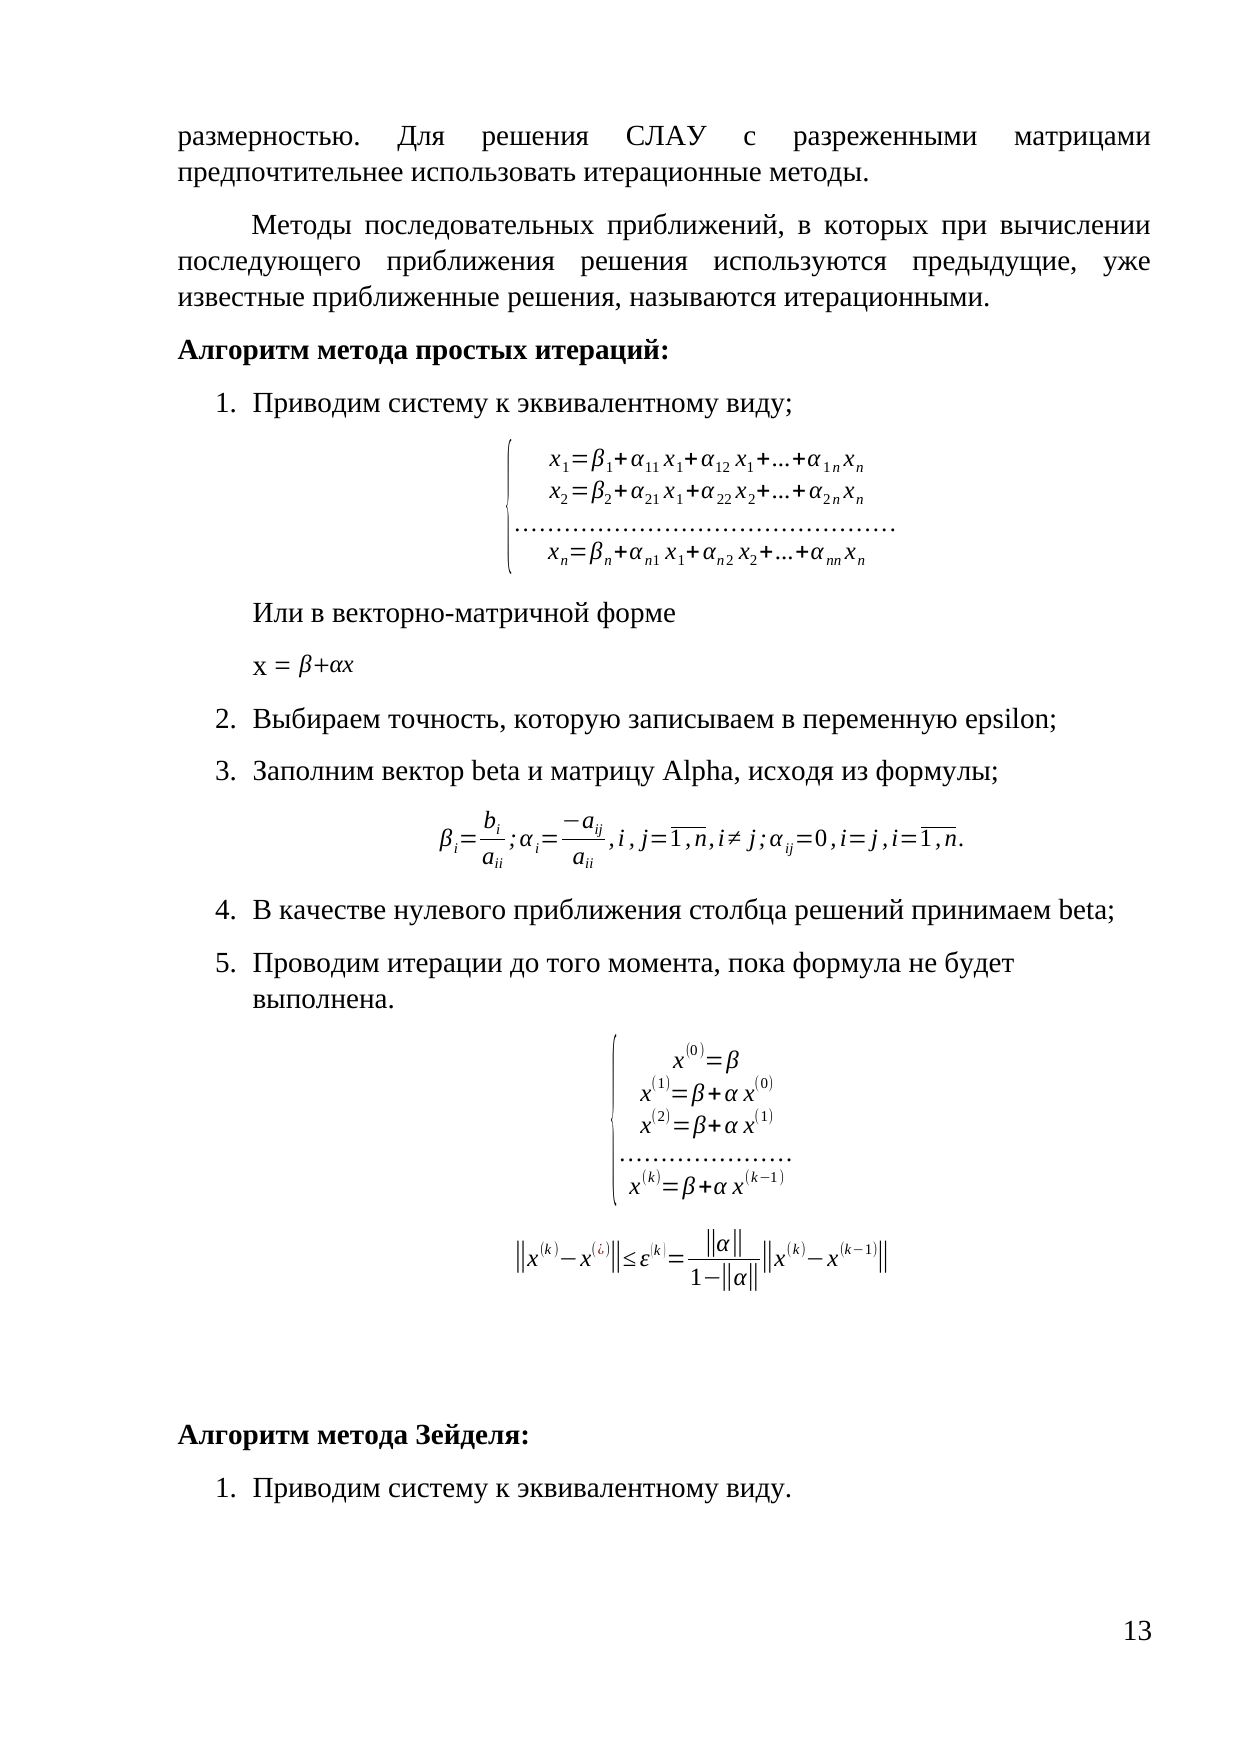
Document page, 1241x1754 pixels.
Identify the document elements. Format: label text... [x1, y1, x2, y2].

list Проводим итерации до того момента, пока формула не будет выполнена. [215, 945, 1152, 1014]
text x = + [252, 648, 1152, 681]
text Методы последовательных приближений, в которых при вычислении последующего приближения решения используются предыдущие, уже известные приближенные решения, называются итерационными. [177, 207, 1152, 313]
list Приводим систему к эквивалентному виду; [215, 385, 1152, 418]
list Заполним вектор beta и матрицу Alpha, исходя из формулы; [215, 753, 1152, 787]
list В качестве нулевого приближения столбца решений принимаем beta; [215, 892, 1152, 926]
list Приводим систему к эквивалентному виду. [215, 1470, 1152, 1503]
list Выбираем точность, которую записываем в переменную epsilon; [215, 701, 1152, 734]
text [177, 118, 1152, 188]
text Алгоритм метода Зейделя: [177, 1417, 1152, 1451]
text Или в векторно-матричной форме [252, 595, 1152, 629]
text Алгоритм метода простых итераций: [177, 332, 1152, 366]
